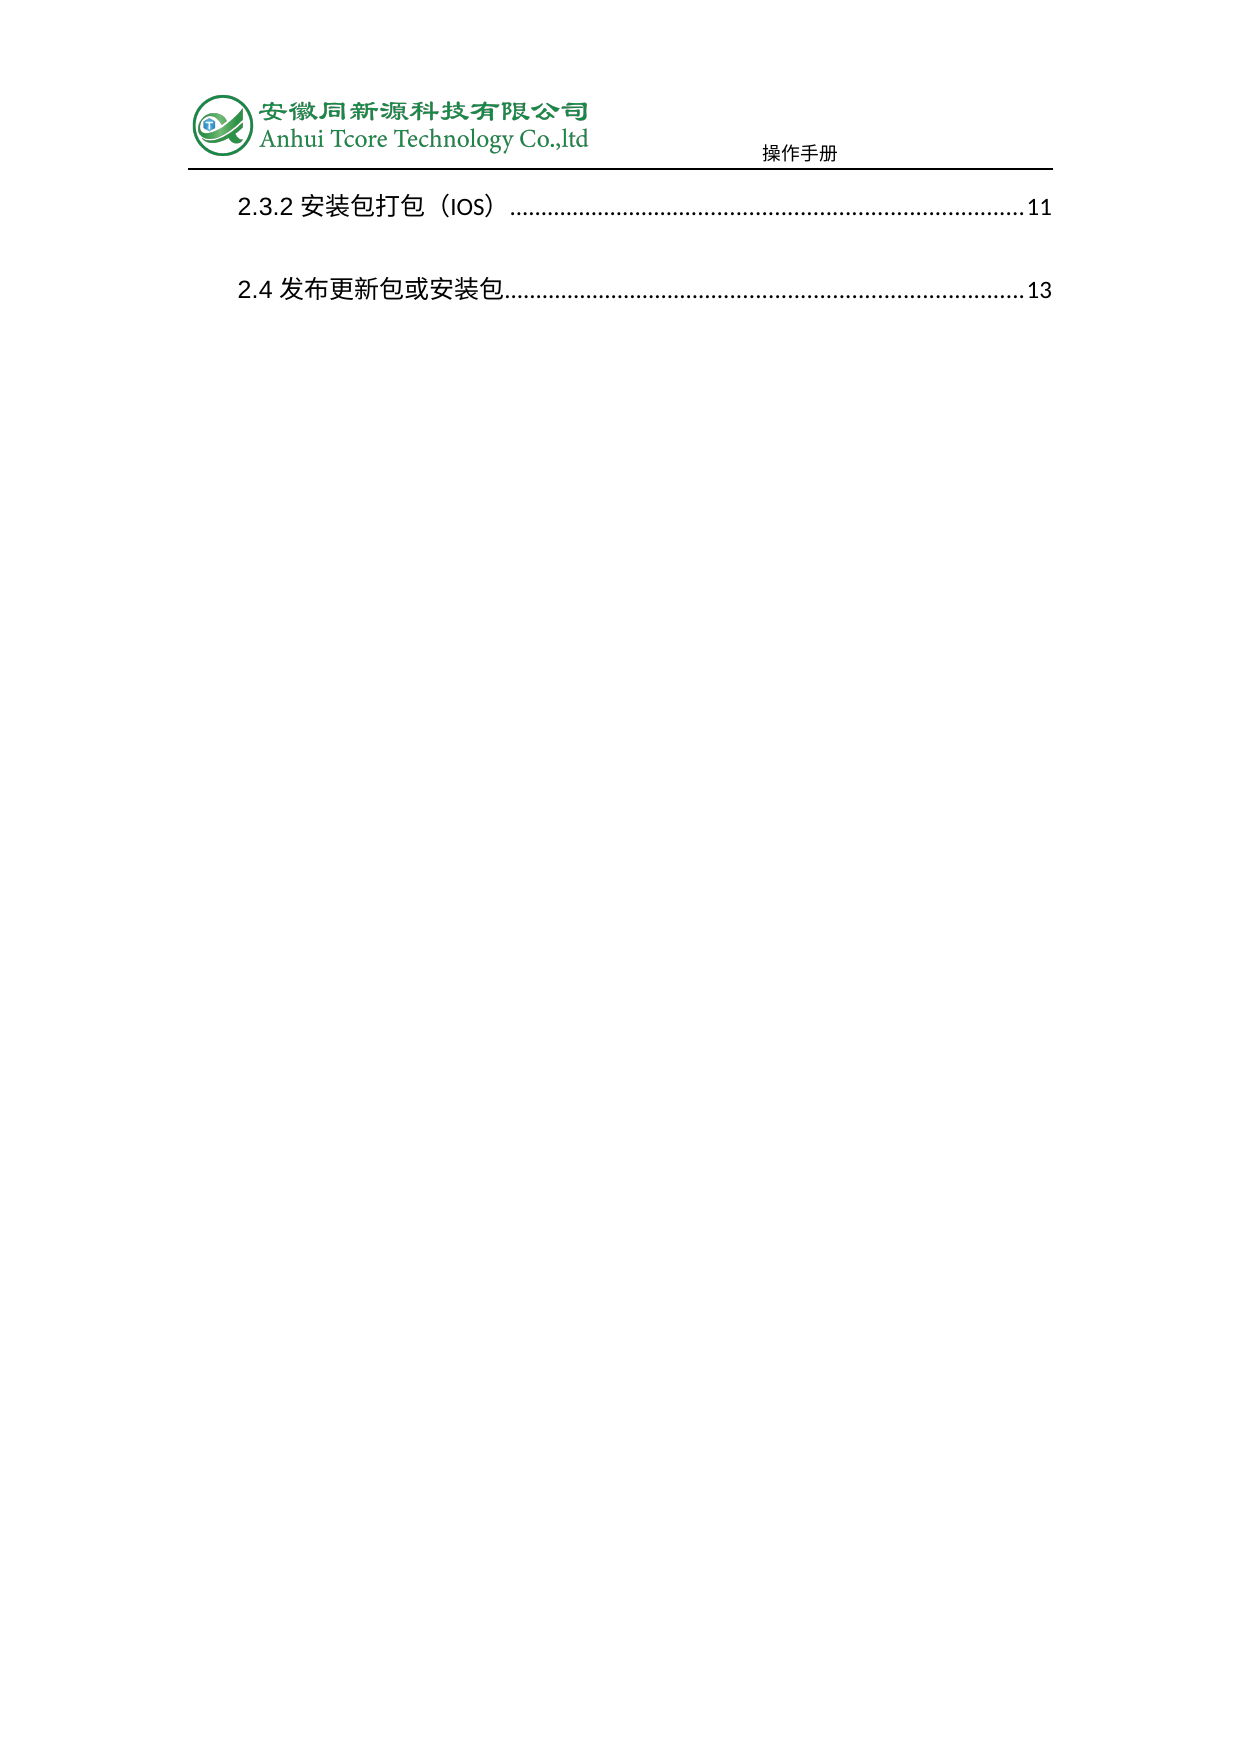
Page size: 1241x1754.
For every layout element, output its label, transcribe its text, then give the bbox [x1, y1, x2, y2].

text 2.4 发布更新包或安装包 13 [187, 255, 1053, 320]
text 2.3.2 安装包打包（IOS） 11 [187, 172, 1053, 237]
picture [187, 88, 594, 161]
